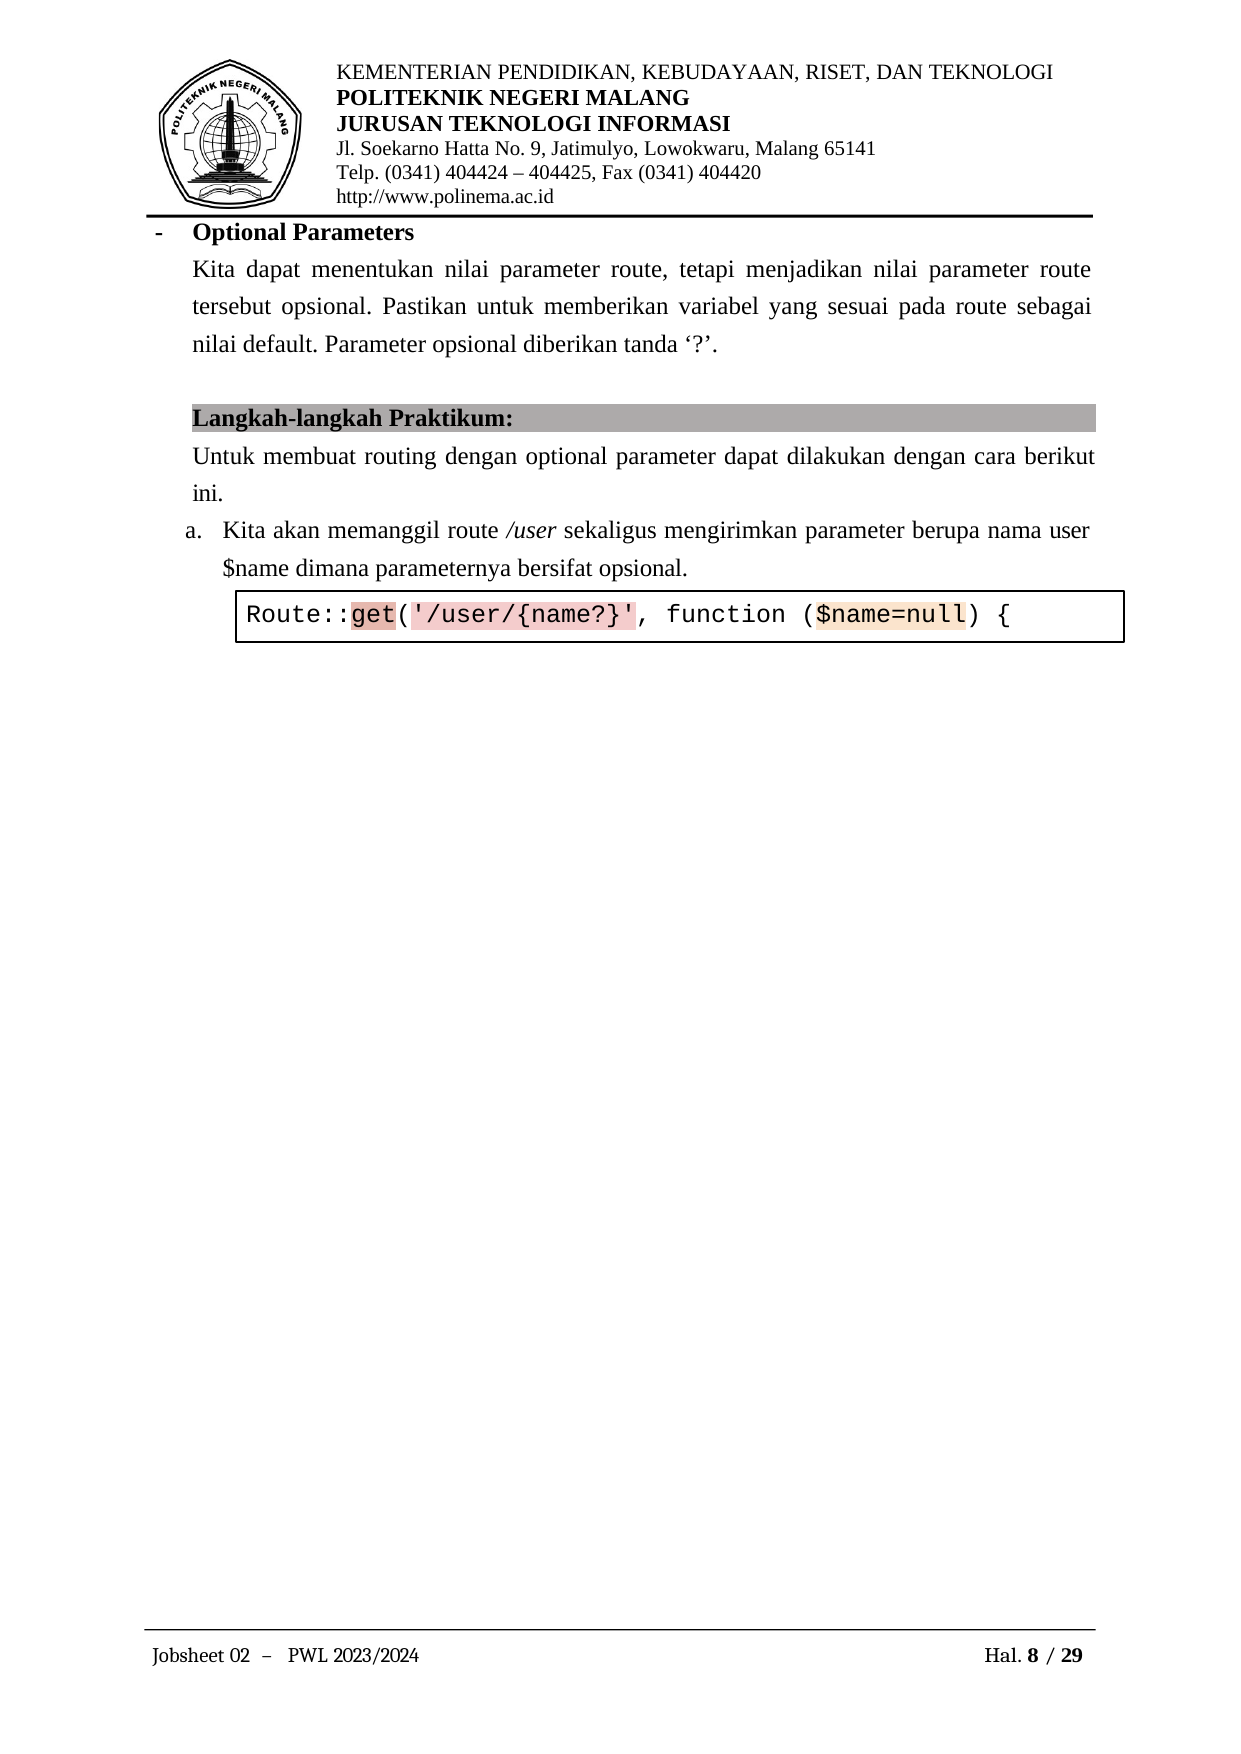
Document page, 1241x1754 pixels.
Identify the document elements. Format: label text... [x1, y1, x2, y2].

text Kita dapat menentukan nilai parameter route, tetapi menjadikan nilai parameter route tersebut opsional. Pastikan untuk memberikan variabel yang sesuai pada route sebagai nilai default. Parameter opsional diberikan tanda ‘?’. [192, 254, 1092, 357]
text Langkah-langkah Praktikum: Untuk membuat routing dengan optional parameter dapat dilakukan dengan cara berikut ini. [192, 432, 1096, 507]
subtitle Optional Parameters [154, 217, 1152, 245]
picture [158, 59, 302, 209]
list Kita akan memanggil route /user sekaligus mengirimkan parameter berupa nama user [185, 515, 1152, 544]
text $name dimana parameternya bersifat opsional. [222, 553, 1152, 581]
